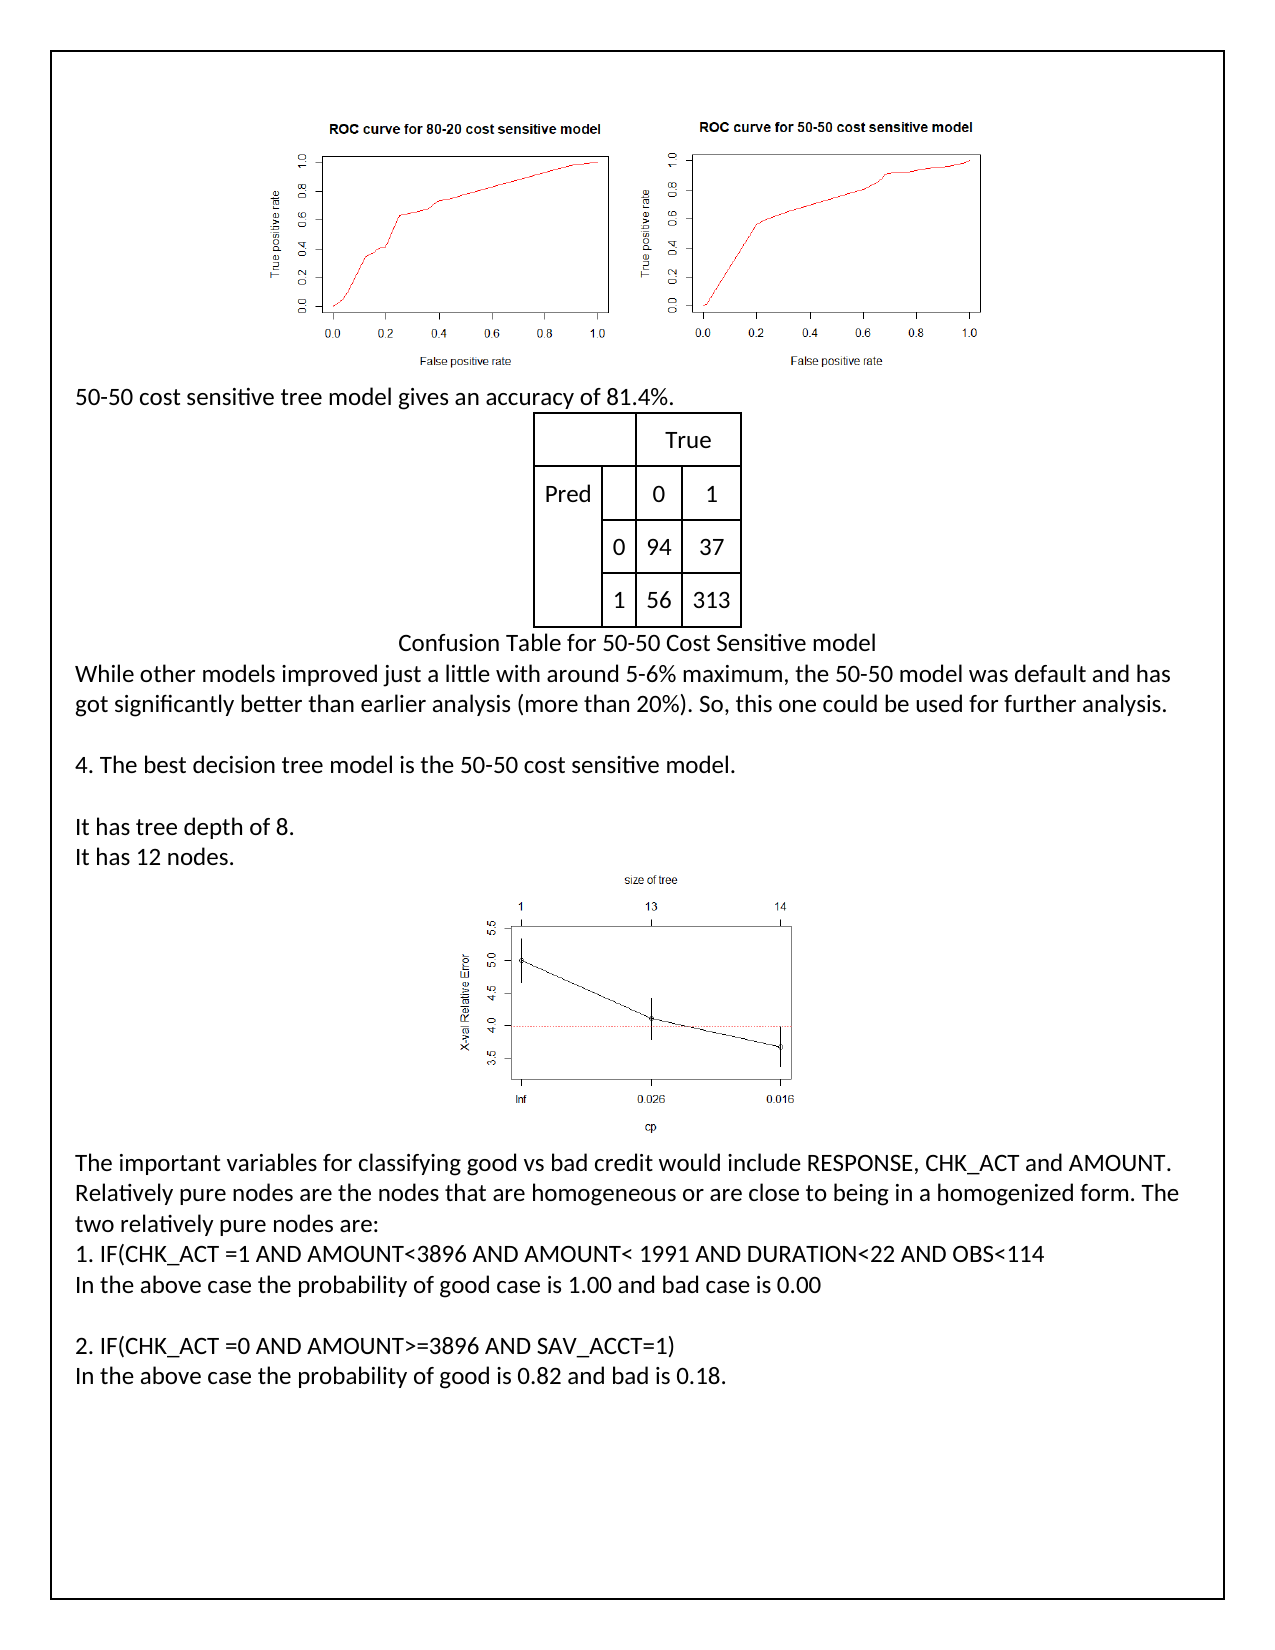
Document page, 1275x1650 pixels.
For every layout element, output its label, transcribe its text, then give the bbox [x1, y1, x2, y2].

text In the above case the probability of good is 0.82 and bad is 0.18. [75, 1360, 1200, 1391]
table_cell 1 [603, 574, 635, 626]
table_cell 313 [683, 574, 740, 626]
table_header [535, 414, 635, 465]
text Confusion Table for 50-50 Cost Sensitive model [75, 628, 1200, 658]
picture [456, 871, 819, 1147]
text 50-50 cost sensitive tree model gives an accuracy of 81.4%. [75, 381, 1200, 412]
table_cell [603, 467, 635, 519]
table_header True [637, 414, 740, 465]
table_cell 0 [637, 467, 681, 519]
picture [266, 98, 1009, 382]
text It has 12 nodes. [75, 841, 1200, 872]
table_cell 1 [683, 467, 740, 519]
table_cell 0 [603, 521, 635, 572]
text While other models improved just a little with around 5-6% maximum, the 50-50 model was default and has got significantly better than earlier analysis (more than 20%). So, this one could be used for further analysis. [75, 658, 1200, 719]
table_cell 37 [683, 521, 740, 572]
text 4. The best decision tree model is the 50-50 cost sensitive model. [75, 750, 1200, 780]
table_cell 56 [637, 574, 681, 626]
text Relatively pure nodes are the nodes that are homogeneous or are close to being in a homogenized form. The two relatively pure nodes are: [75, 1177, 1200, 1238]
text In the above case the probability of good case is 1.00 and bad case is 0.00 [75, 1269, 1200, 1299]
text 1. IF(CHK_ACT =1 AND AMOUNT<3896 AND AMOUNT< 1991 AND DURATION<22 AND OBS<114 [75, 1238, 1200, 1269]
table_cell 94 [637, 521, 681, 572]
text The important variables for classifying good vs bad credit would include RESPONSE, CHK_ACT and AMOUNT. [75, 1147, 1200, 1177]
text It has tree depth of 8. [75, 811, 1200, 841]
text 2. IF(CHK_ACT =0 AND AMOUNT>=3896 AND SAV_ACCT=1) [75, 1330, 1200, 1360]
table_cell Pred [535, 467, 601, 626]
